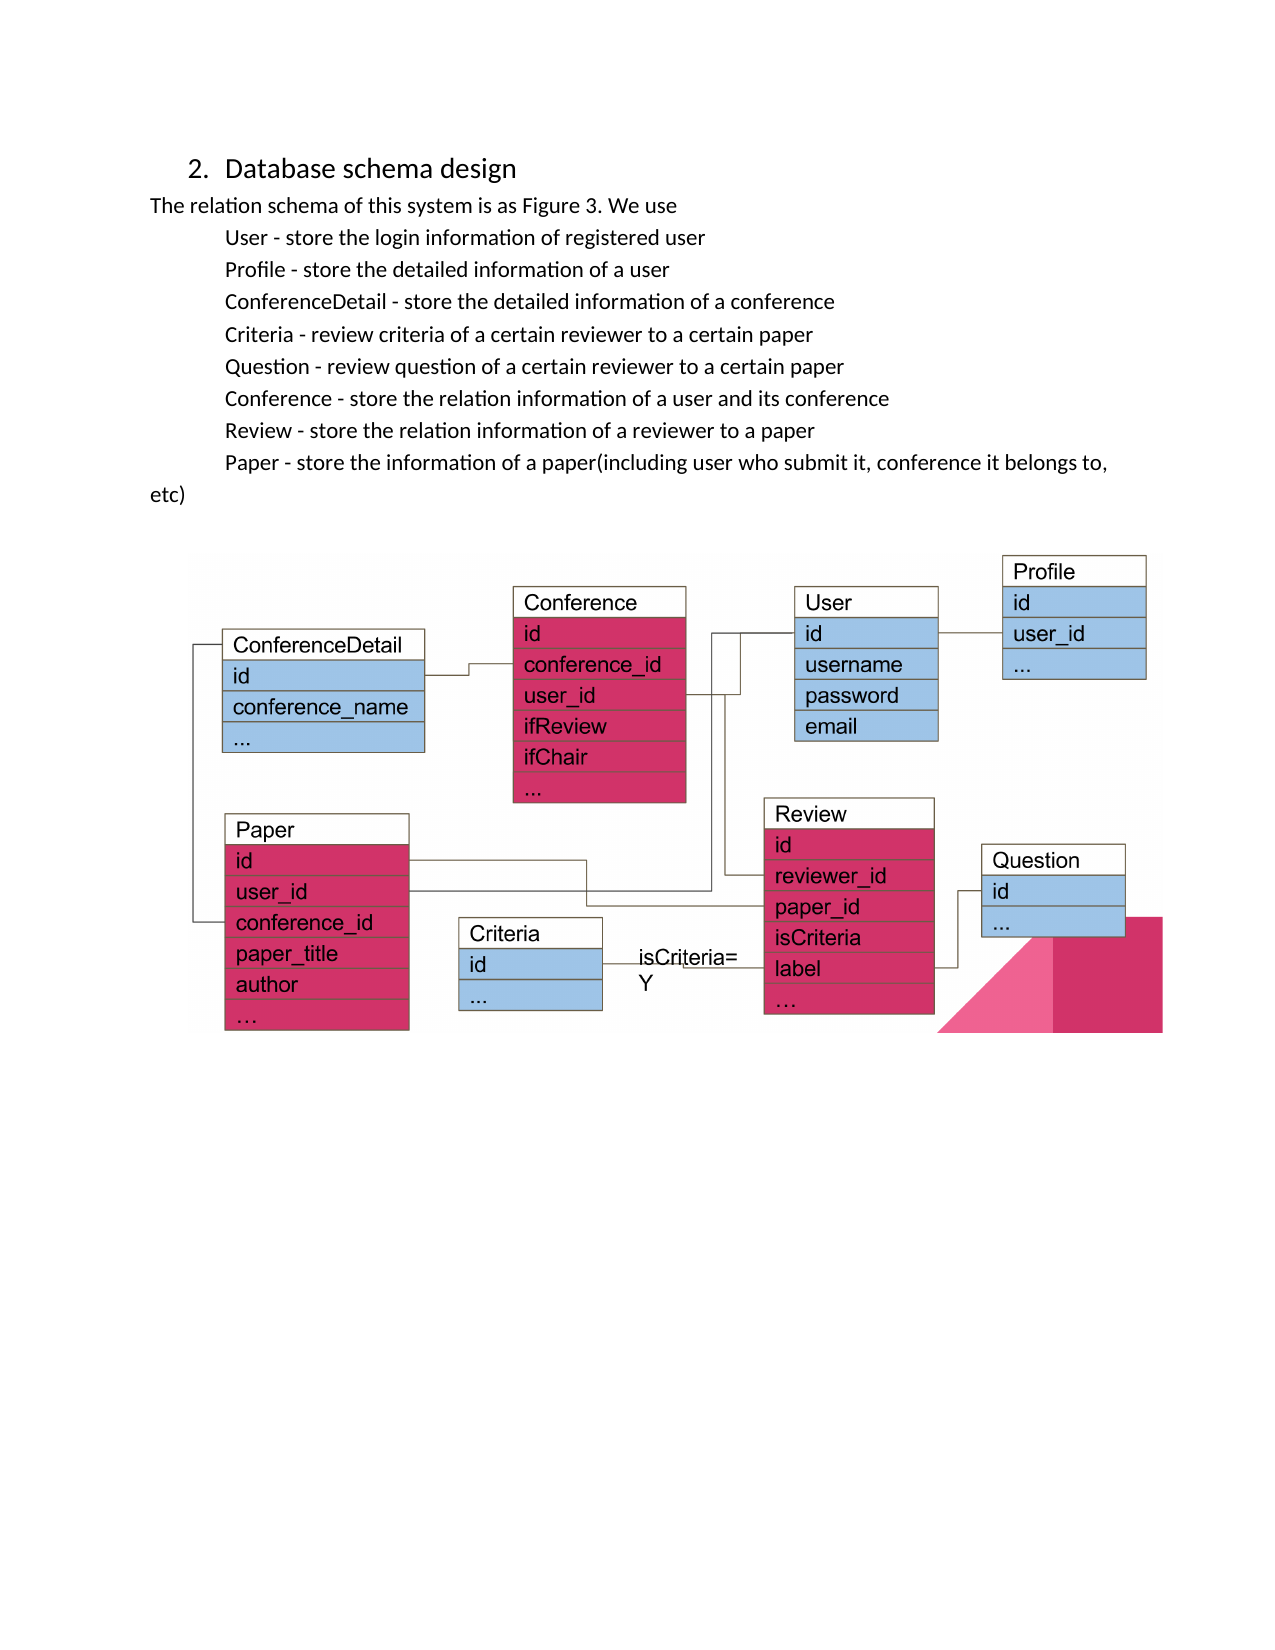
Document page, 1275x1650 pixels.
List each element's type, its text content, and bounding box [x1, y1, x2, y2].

text User - store the login information of registered user [150, 223, 1125, 251]
text Paper - store the information of a paper(including user who submit it, conference it belongs to, etc) [150, 448, 1125, 509]
text Review - store the relation information of a reviewer to a paper [150, 416, 1125, 444]
list Database schema design [187, 150, 1125, 186]
picture [187, 553, 1163, 1033]
text Question - review question of a certain reviewer to a certain paper [150, 352, 1125, 380]
text Criteria - review criteria of a certain reviewer to a certain paper [150, 320, 1125, 348]
text Conference - store the relation information of a user and its conference [150, 384, 1125, 412]
text Profile - store the detailed information of a user [150, 255, 1125, 283]
text The relation schema of this system is as Figure 3. We use [150, 191, 1125, 219]
text ConferenceDetail - store the detailed information of a conference [150, 287, 1125, 316]
